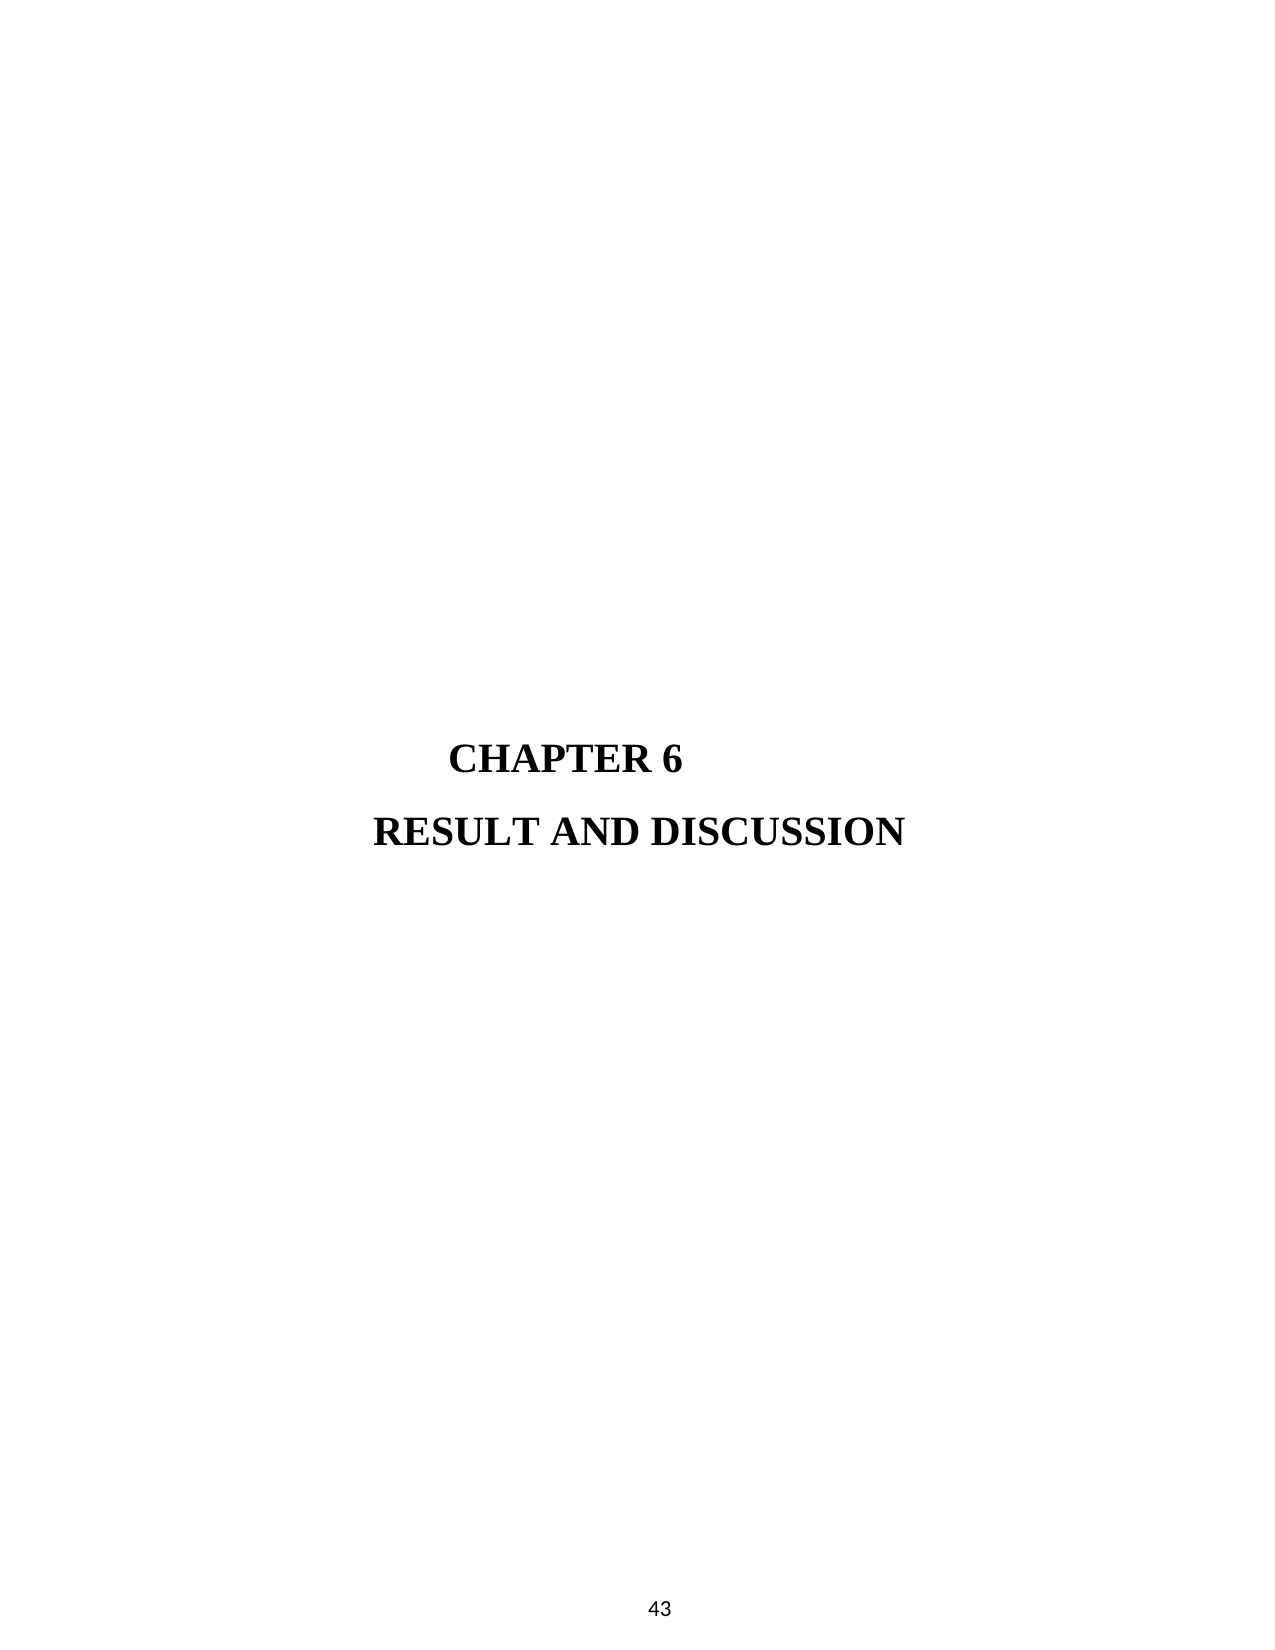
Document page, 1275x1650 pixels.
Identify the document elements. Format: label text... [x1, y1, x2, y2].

list CHAPTER 6 [188, 733, 1133, 781]
list RESULT AND DISCUSSION [188, 806, 1133, 854]
